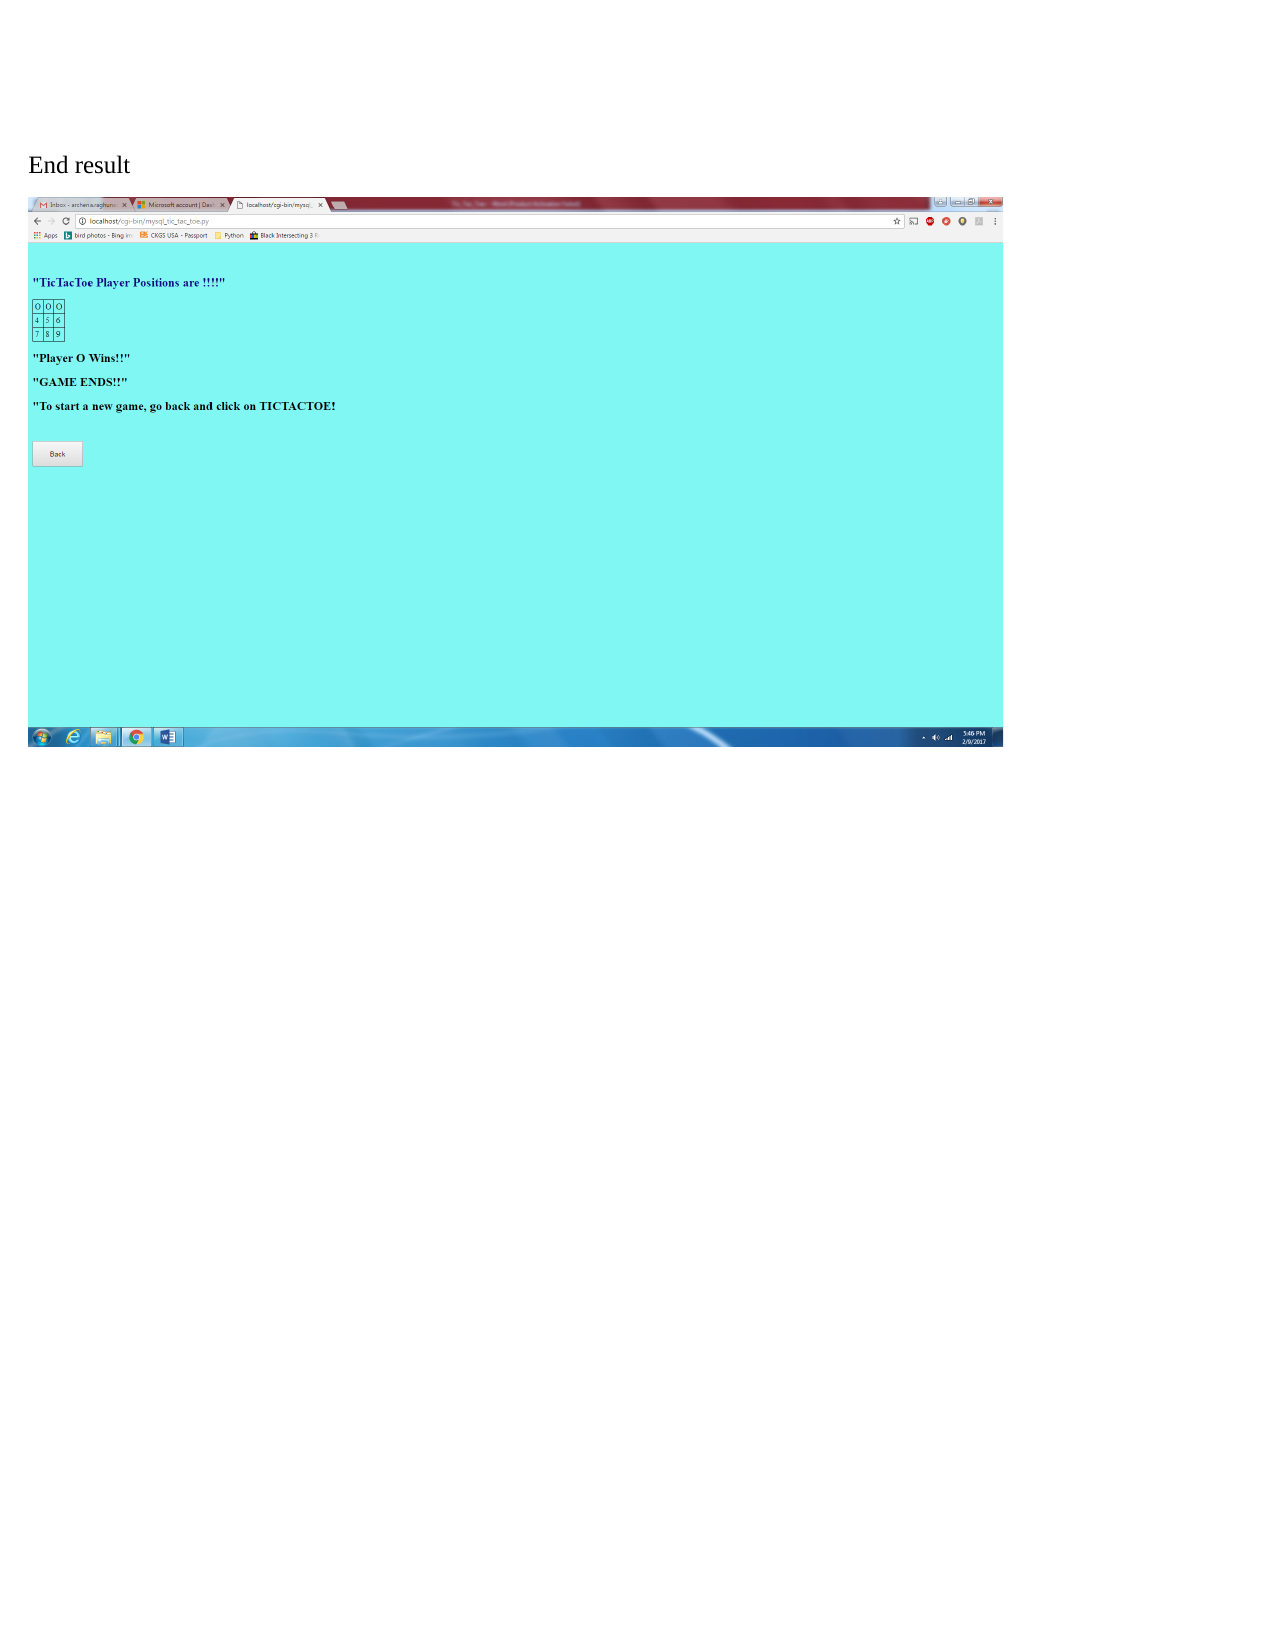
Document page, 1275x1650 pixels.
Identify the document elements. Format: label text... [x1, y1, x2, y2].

picture [28, 197, 1004, 747]
text End result [28, 150, 1266, 179]
